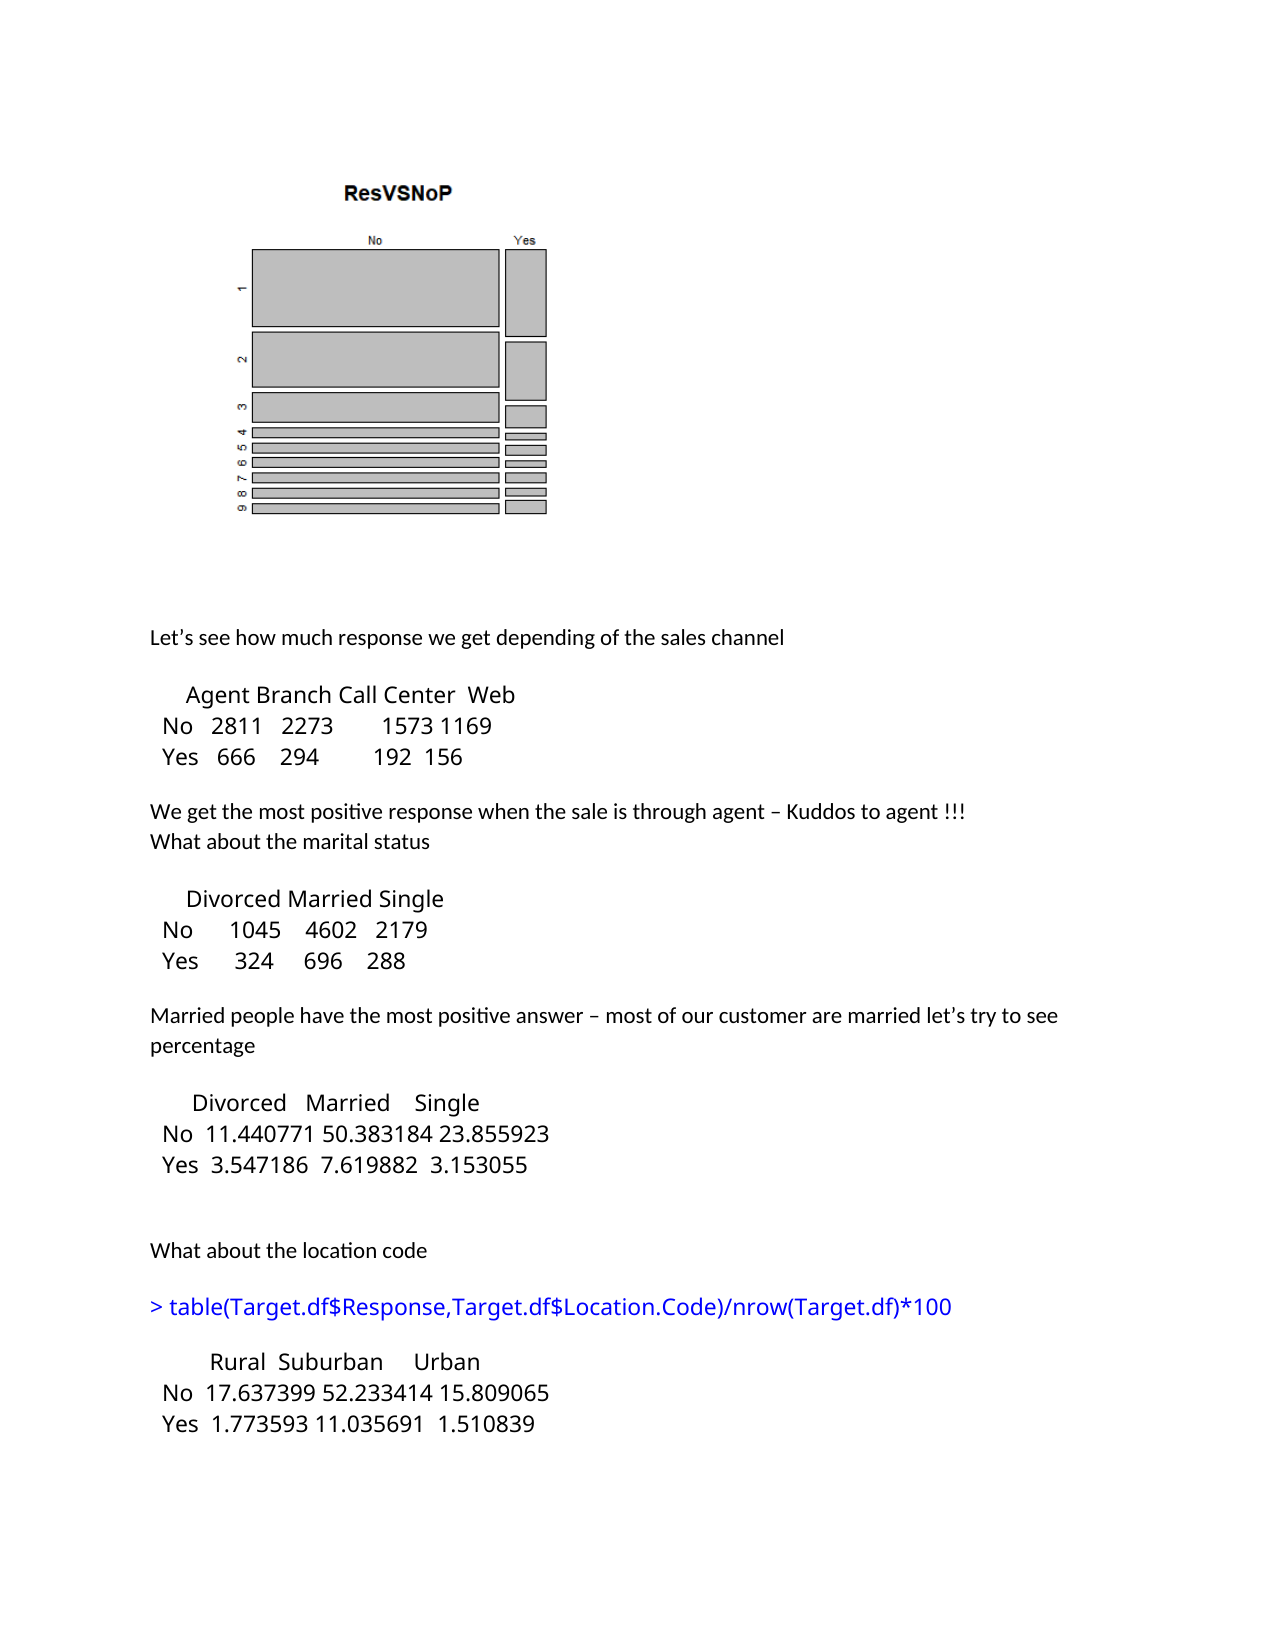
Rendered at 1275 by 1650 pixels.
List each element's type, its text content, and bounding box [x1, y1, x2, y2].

text We get the most positive response when the sale is through agent – Kuddos to agent !!! [150, 797, 1125, 825]
text > table(Target.df$Response,Target.df$Location.Code)/nrow(Target.df)*100 [150, 1291, 1125, 1322]
text What about the location code [150, 1236, 1125, 1264]
text Yes 3.547186 7.619882 3.153055 [150, 1149, 1125, 1181]
text Agent Branch Call Center Web [150, 678, 1125, 710]
text Yes 1.773593 11.035691 1.510839 [150, 1408, 1125, 1440]
text No 1045 4602 2179 [150, 914, 1125, 945]
text No 11.440771 50.383184 23.855923 [150, 1118, 1125, 1149]
text No 17.637399 52.233414 15.809065 [150, 1377, 1125, 1408]
text What about the marital status [150, 827, 1125, 856]
text Yes 324 696 288 [150, 945, 1125, 976]
text No 2811 2273 1573 1169 [150, 710, 1125, 741]
picture [150, 150, 607, 622]
text Yes 666 294 192 156 [150, 741, 1125, 772]
text Divorced Married Single [150, 1087, 1125, 1118]
text Rural Suburban Urban [150, 1346, 1125, 1377]
text Married people have the most positive answer – most of our customer are married let’s try to see percentage [150, 1001, 1125, 1060]
text Divorced Married Single [150, 883, 1125, 914]
text Let’s see how much response we get depending of the sales channel [150, 623, 1125, 651]
